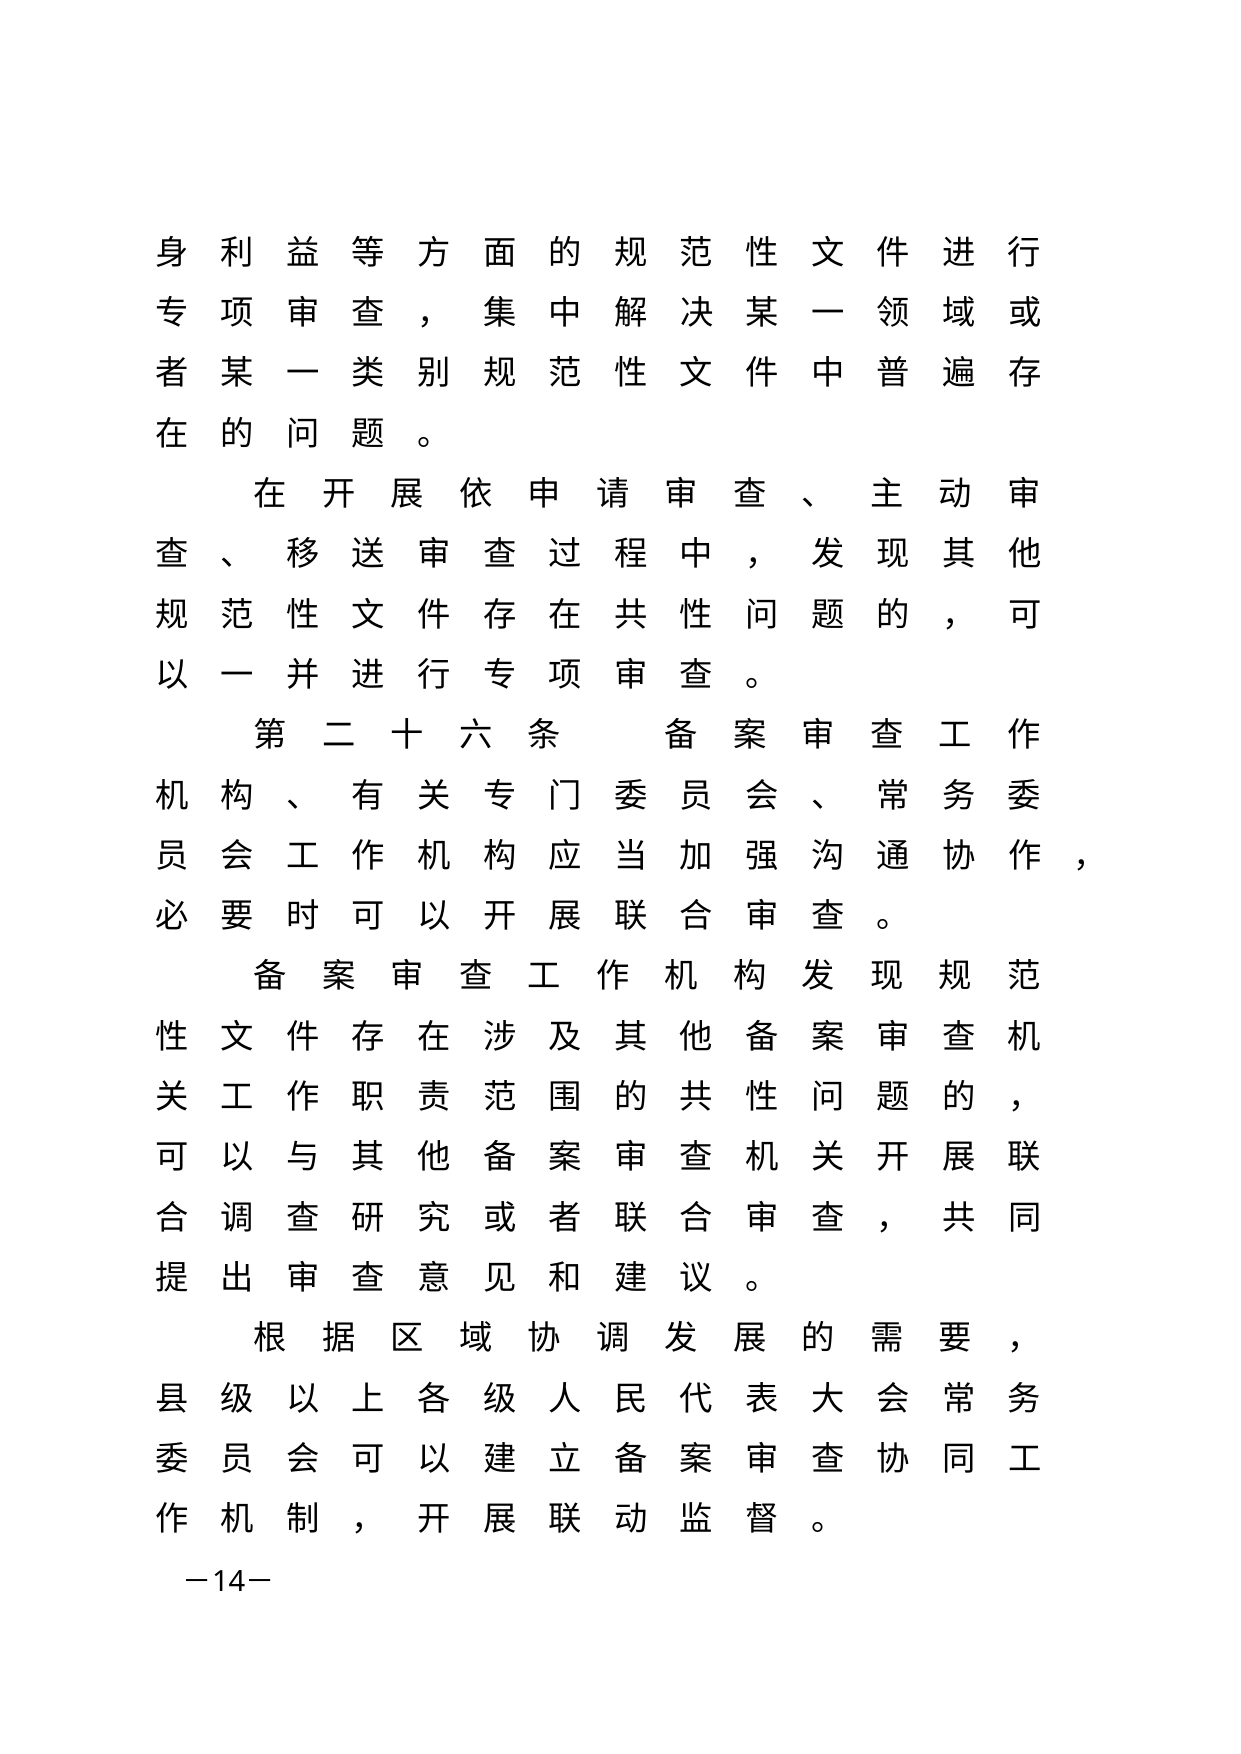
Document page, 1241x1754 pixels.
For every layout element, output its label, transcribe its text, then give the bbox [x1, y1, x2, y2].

text 在开展依申请审查、主动审查、移送审查过程中，发现其他规范性文件存在共性问题的，可以一并进行专项审查。 [155, 461, 1073, 702]
text 第二十六条 备案审查工作机构、有关专门委员会、常务委员会工作机构应当加强沟通协作，必要时可以开展联合审查。 [155, 702, 1073, 943]
text 第二十五条 备案审查工作机构、有关专门委员会、常务委员会工作机构根据需要，可以对涉及党中央决策部署、重大改革、重要法律法规实施、人民群众切身利益等方面的规范性文件进行专项审查，集中解决某一领域或者某一类别规范性文件中普遍存在的问题。 [155, 219, 1073, 461]
text 备案审查工作机构发现规范性文件存在涉及其他备案审查机关工作职责范围的共性问题的，可以与其他备案审查机关开展联合调查研究或者联合审查，共同提出审查意见和建议。 [155, 943, 1073, 1305]
text 根据区域协调发展的需要，县级以上各级人民代表大会常务委员会可以建立备案审查协同工作机制，开展联动监督。 [155, 1305, 1073, 1546]
